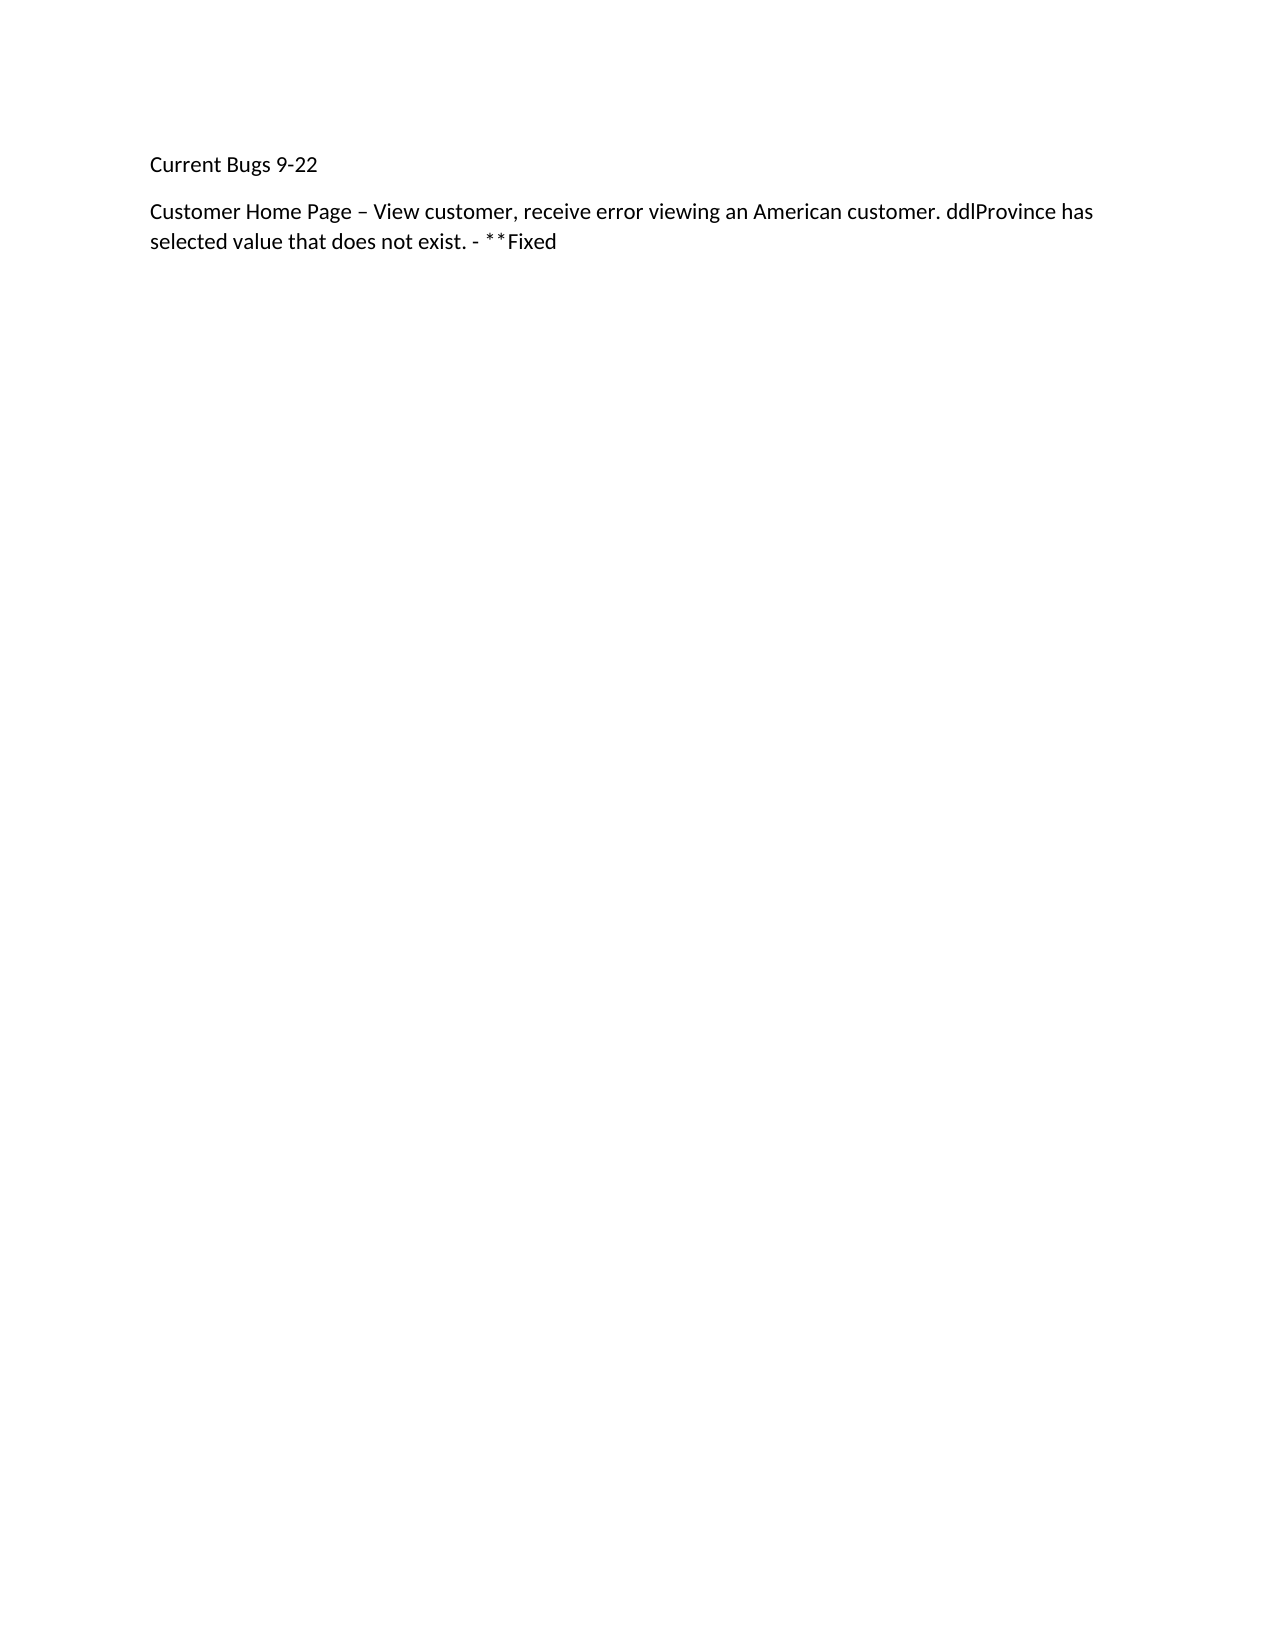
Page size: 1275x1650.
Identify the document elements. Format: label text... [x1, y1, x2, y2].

text Current Bugs 9-22 [150, 150, 1125, 178]
text Customer Home Page – View customer, receive error viewing an American customer. ddlProvince has selected value that does not exist. - **Fixed [150, 197, 1125, 255]
